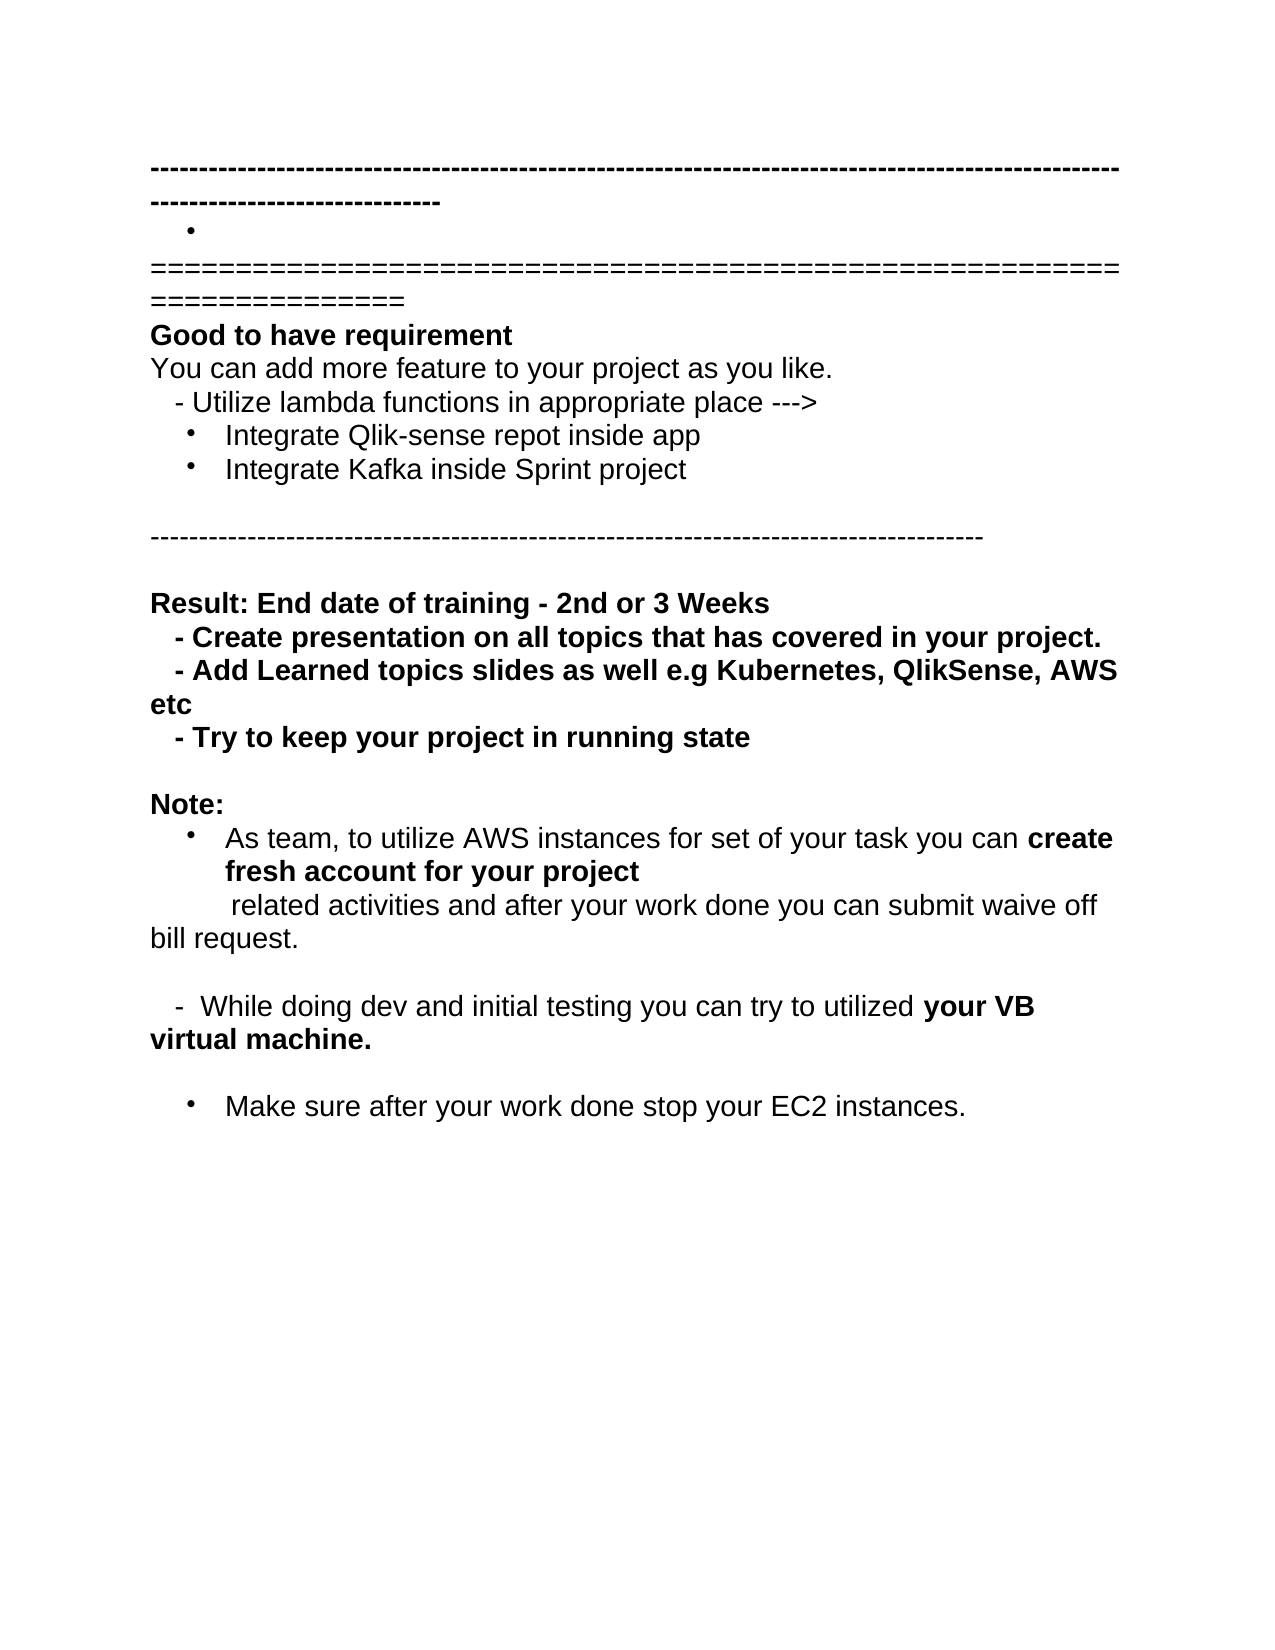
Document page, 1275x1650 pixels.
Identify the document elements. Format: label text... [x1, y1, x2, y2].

text - Utilize lambda functions in appropriate place ---> [150, 385, 1125, 418]
text related activities and after your work done you can submit waive off bill request. [150, 888, 1125, 955]
text Result: End date of training - 2nd or 3 Weeks [150, 586, 1125, 619]
list Make sure after your work done stop your EC2 instances. [187, 1089, 1125, 1123]
text Note: [150, 787, 1125, 821]
text - While doing dev and initial testing you can try to utilized your VB virtual machine. [150, 988, 1125, 1056]
text Good to have requirement [150, 318, 1125, 351]
list As team, to utilize AWS instances for set of your task you can create fresh account for your project [187, 821, 1125, 888]
text - Try to keep your project in running state [150, 720, 1125, 754]
text ======================================================================== [150, 251, 1125, 318]
list Integrate Kafka inside Sprint project [187, 452, 1125, 485]
text -------------------------------------------------------------------------------------- [150, 519, 1125, 552]
list Integrate Qlik-sense repot inside app [187, 418, 1125, 452]
text - Add Learned topics slides as well e.g Kubernetes, QlikSense, AWS etc [150, 653, 1125, 720]
text You can add more feature to your project as you like. [150, 351, 1125, 385]
text ---------------------------------------------------------------------------------------------------------------------------------- [150, 150, 1125, 217]
text - Create presentation on all topics that has covered in your project. [150, 619, 1125, 653]
